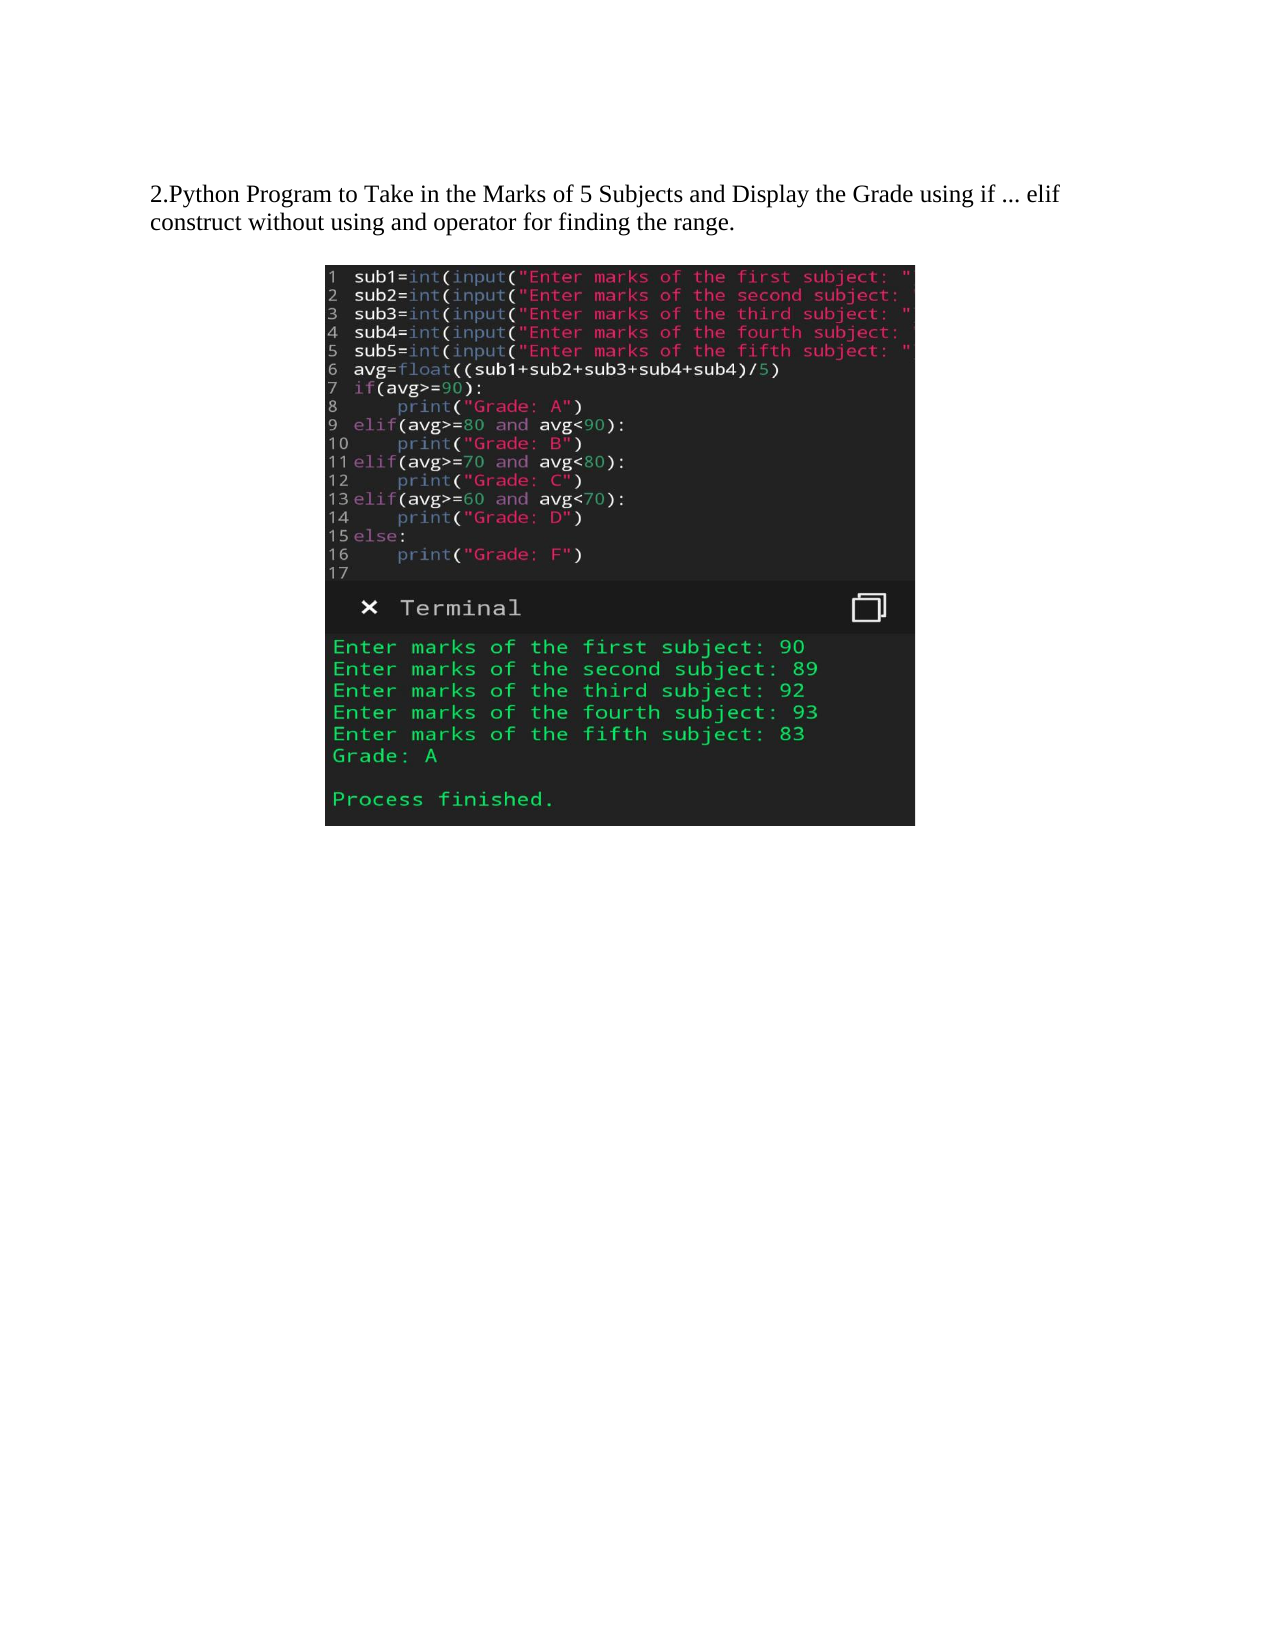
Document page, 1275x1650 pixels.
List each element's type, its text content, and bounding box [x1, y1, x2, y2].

text 2.Python Program to Take in the Marks of 5 Subjects and Display the Grade using if ... elif construct without using and operator for finding the range. [150, 179, 1125, 236]
picture [325, 265, 916, 826]
